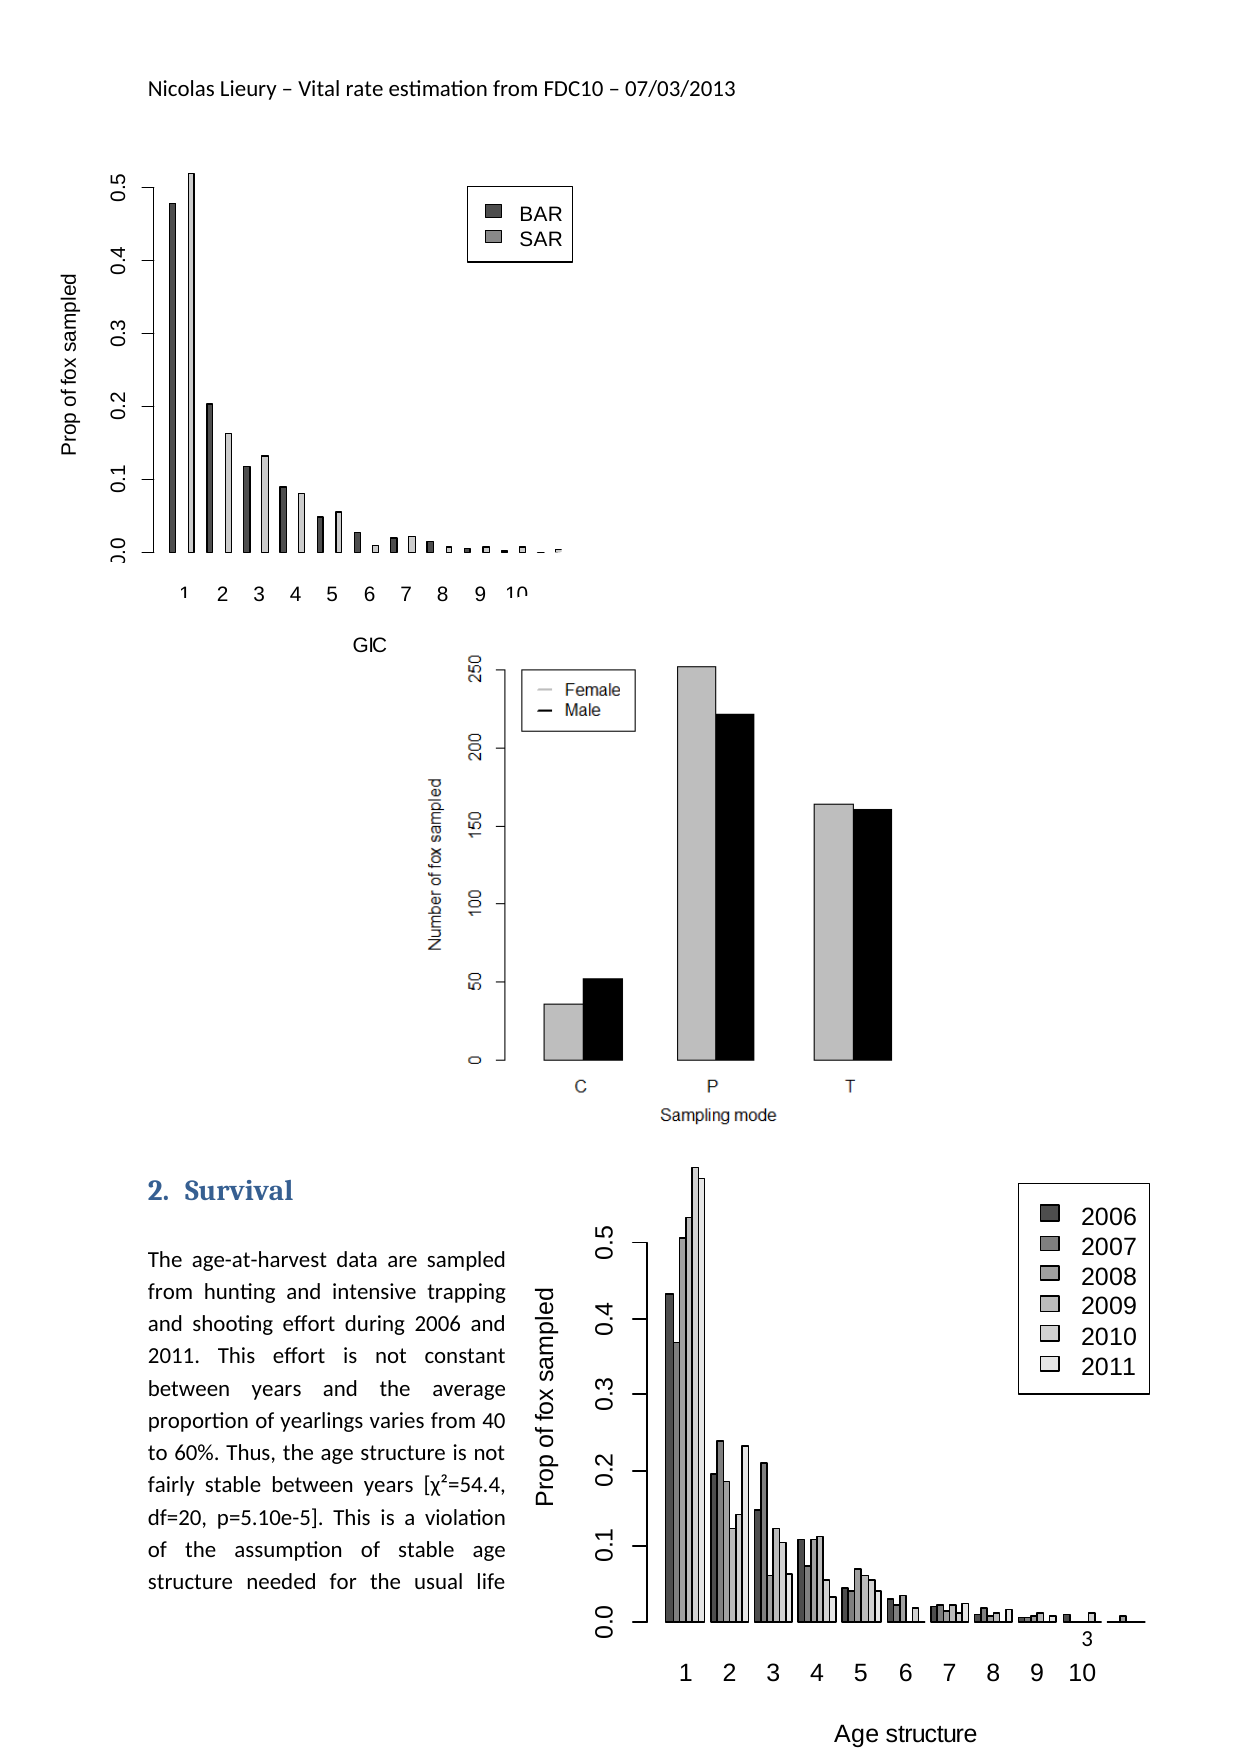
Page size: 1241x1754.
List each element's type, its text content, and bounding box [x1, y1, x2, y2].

picture [408, 645, 962, 1138]
subtitle Survival [148, 1174, 1093, 1208]
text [148, 1245, 1093, 1595]
